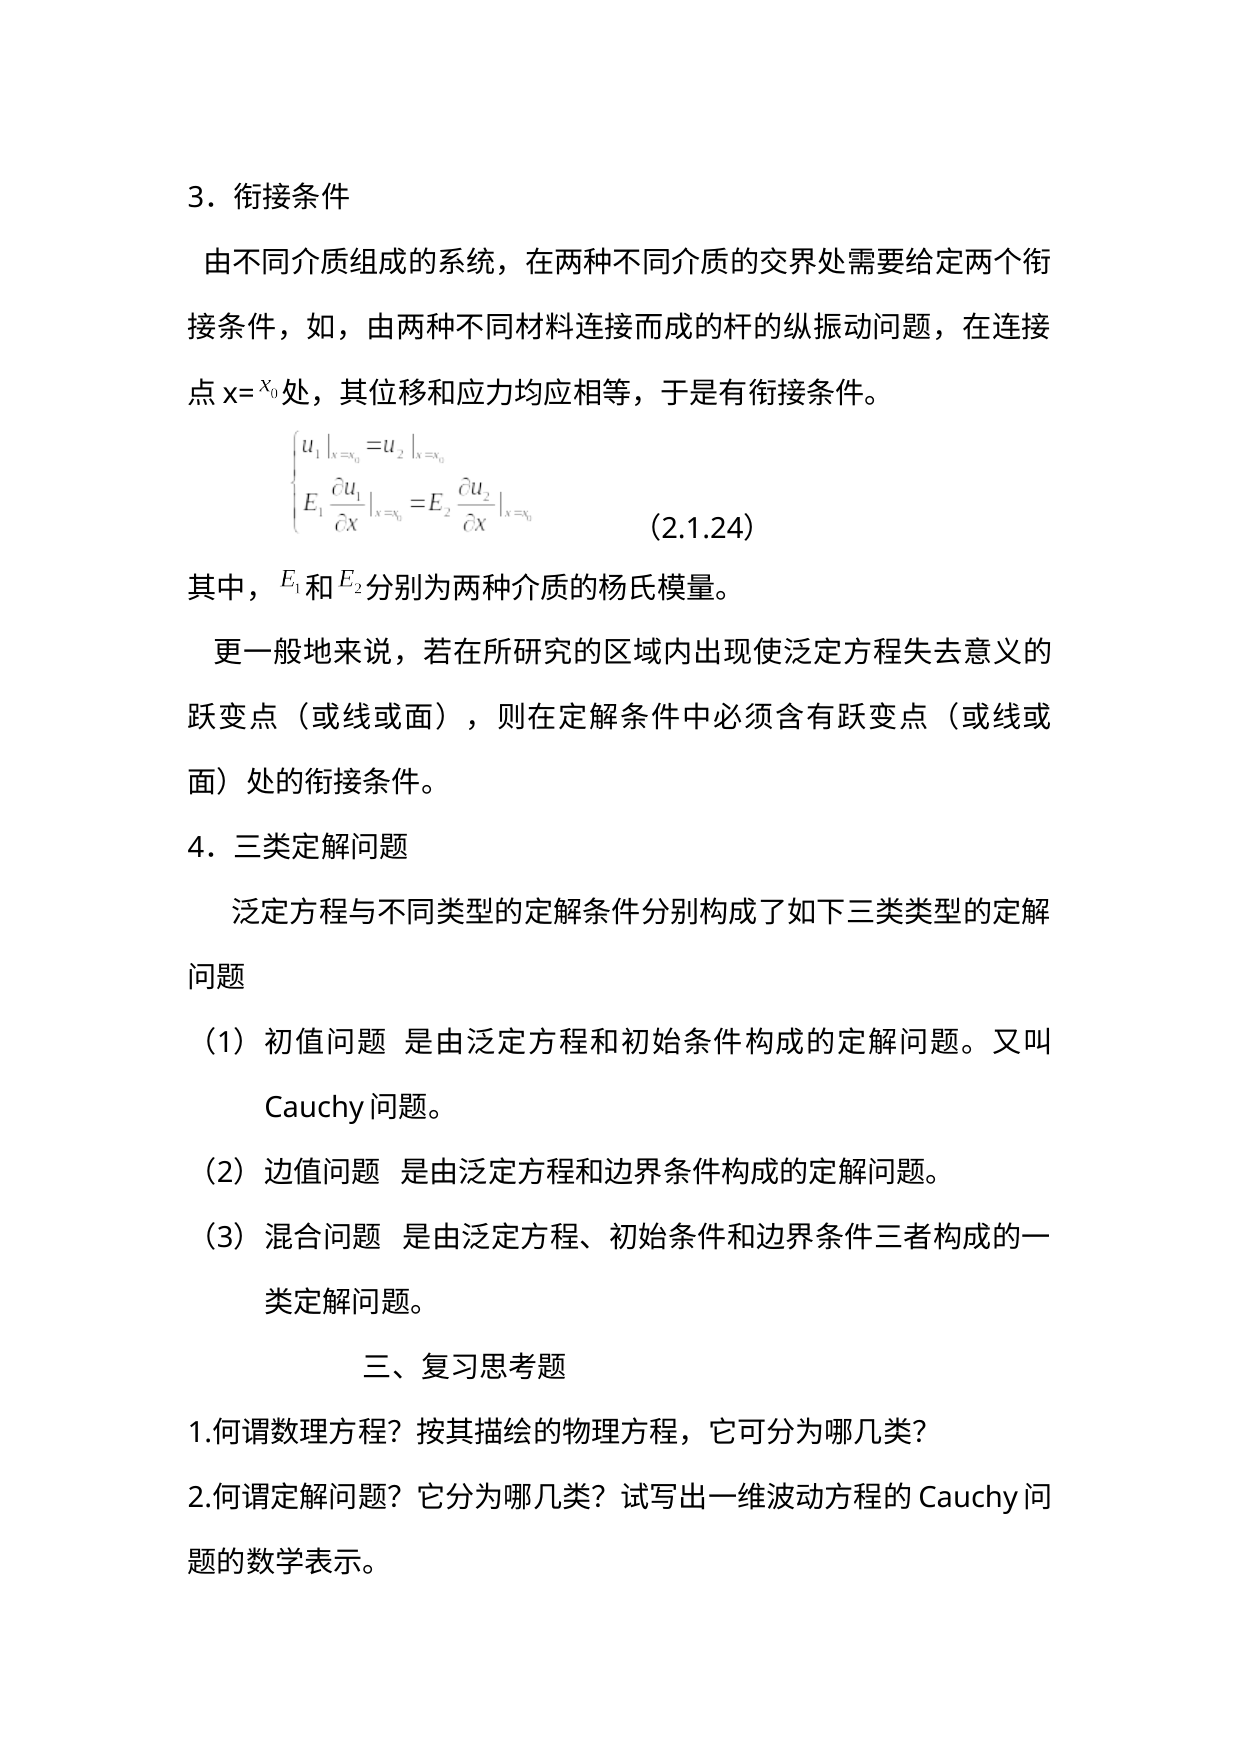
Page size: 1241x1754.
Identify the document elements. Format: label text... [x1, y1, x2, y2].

text 3．衔接条件 [187, 162, 1053, 227]
text （2.1.24） [187, 422, 1053, 552]
list 初值问题 是由泛定方程和初始条件构成的定解问题。又叫Cauchy问题。 [187, 1007, 1053, 1137]
text 更一般地来说，若在所研究的区域内出现使泛定方程失去意义的跃变点（或线或面），则在定解条件中必须含有跃变点（或线或面）处的衔接条件。 [187, 617, 1053, 812]
text 其中，和分别为两种介质的杨氏模量。 [187, 552, 1053, 617]
text 1.何谓数理方程？按其描绘的物理方程，它可分为哪几类？ [187, 1397, 1053, 1462]
text 由不同介质组成的系统，在两种不同介质的交界处需要给定两个衔接条件，如，由两种不同材料连接而成的杆的纵振动问题，在连接点x=处，其位移和应力均应相等，于是有衔接条件。 [187, 227, 1053, 422]
list 边值问题 是由泛定方程和边界条件构成的定解问题。 [187, 1137, 1053, 1202]
list 三、复习思考题 [264, 1332, 1053, 1397]
text 泛定方程与不同类型的定解条件分别构成了如下三类类型的定解问题 [187, 877, 1053, 1007]
text 2.何谓定解问题？它分为哪几类？试写出一维波动方程的Cauchy问题的数学表示。 [187, 1462, 1053, 1592]
text 4．三类定解问题 [187, 812, 1053, 877]
list 混合问题 是由泛定方程、初始条件和边界条件三者构成的一类定解问题。 [187, 1202, 1053, 1332]
